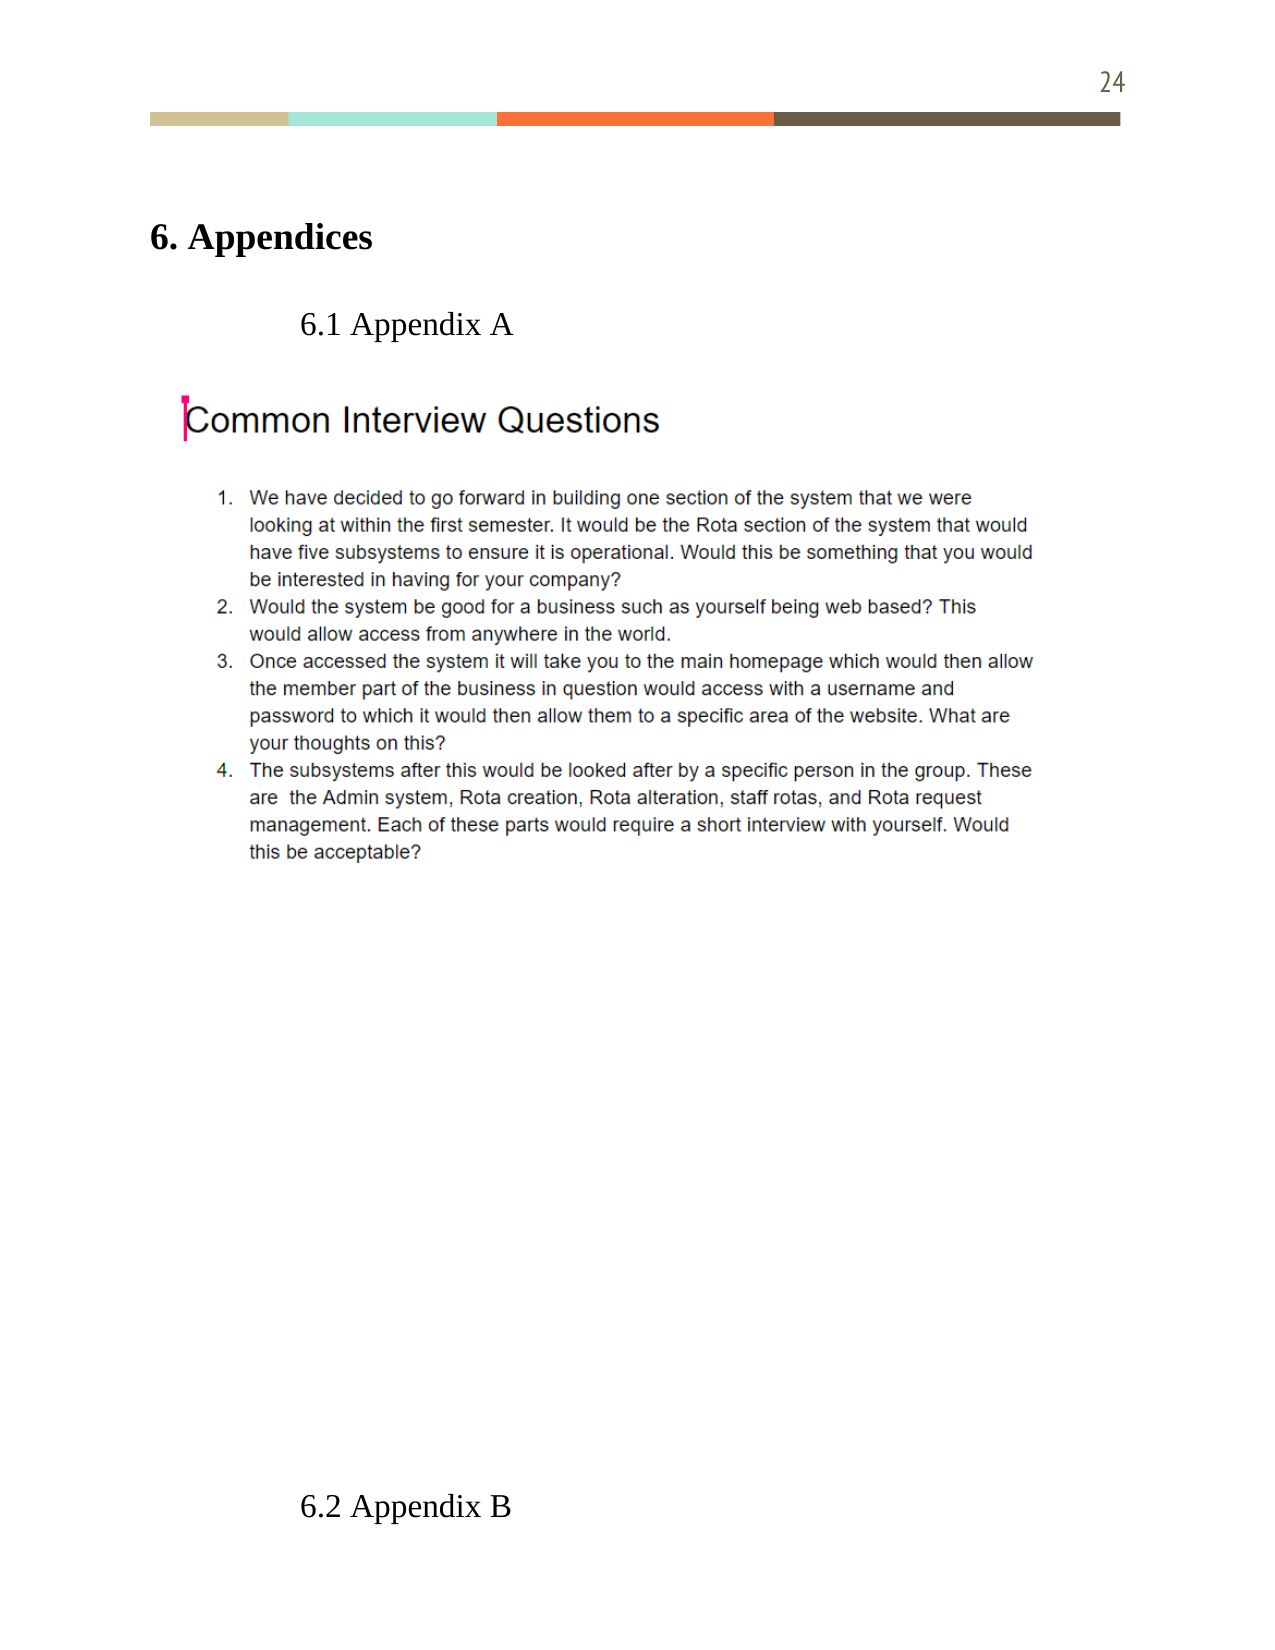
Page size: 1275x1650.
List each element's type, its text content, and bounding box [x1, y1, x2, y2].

subtitle 6. Appendices [150, 215, 1125, 258]
picture [150, 112, 1121, 126]
picture [150, 355, 1089, 945]
subtitle 6.1 Appendix A [225, 304, 1125, 342]
subtitle 6.2 Appendix B [225, 1486, 1125, 1524]
